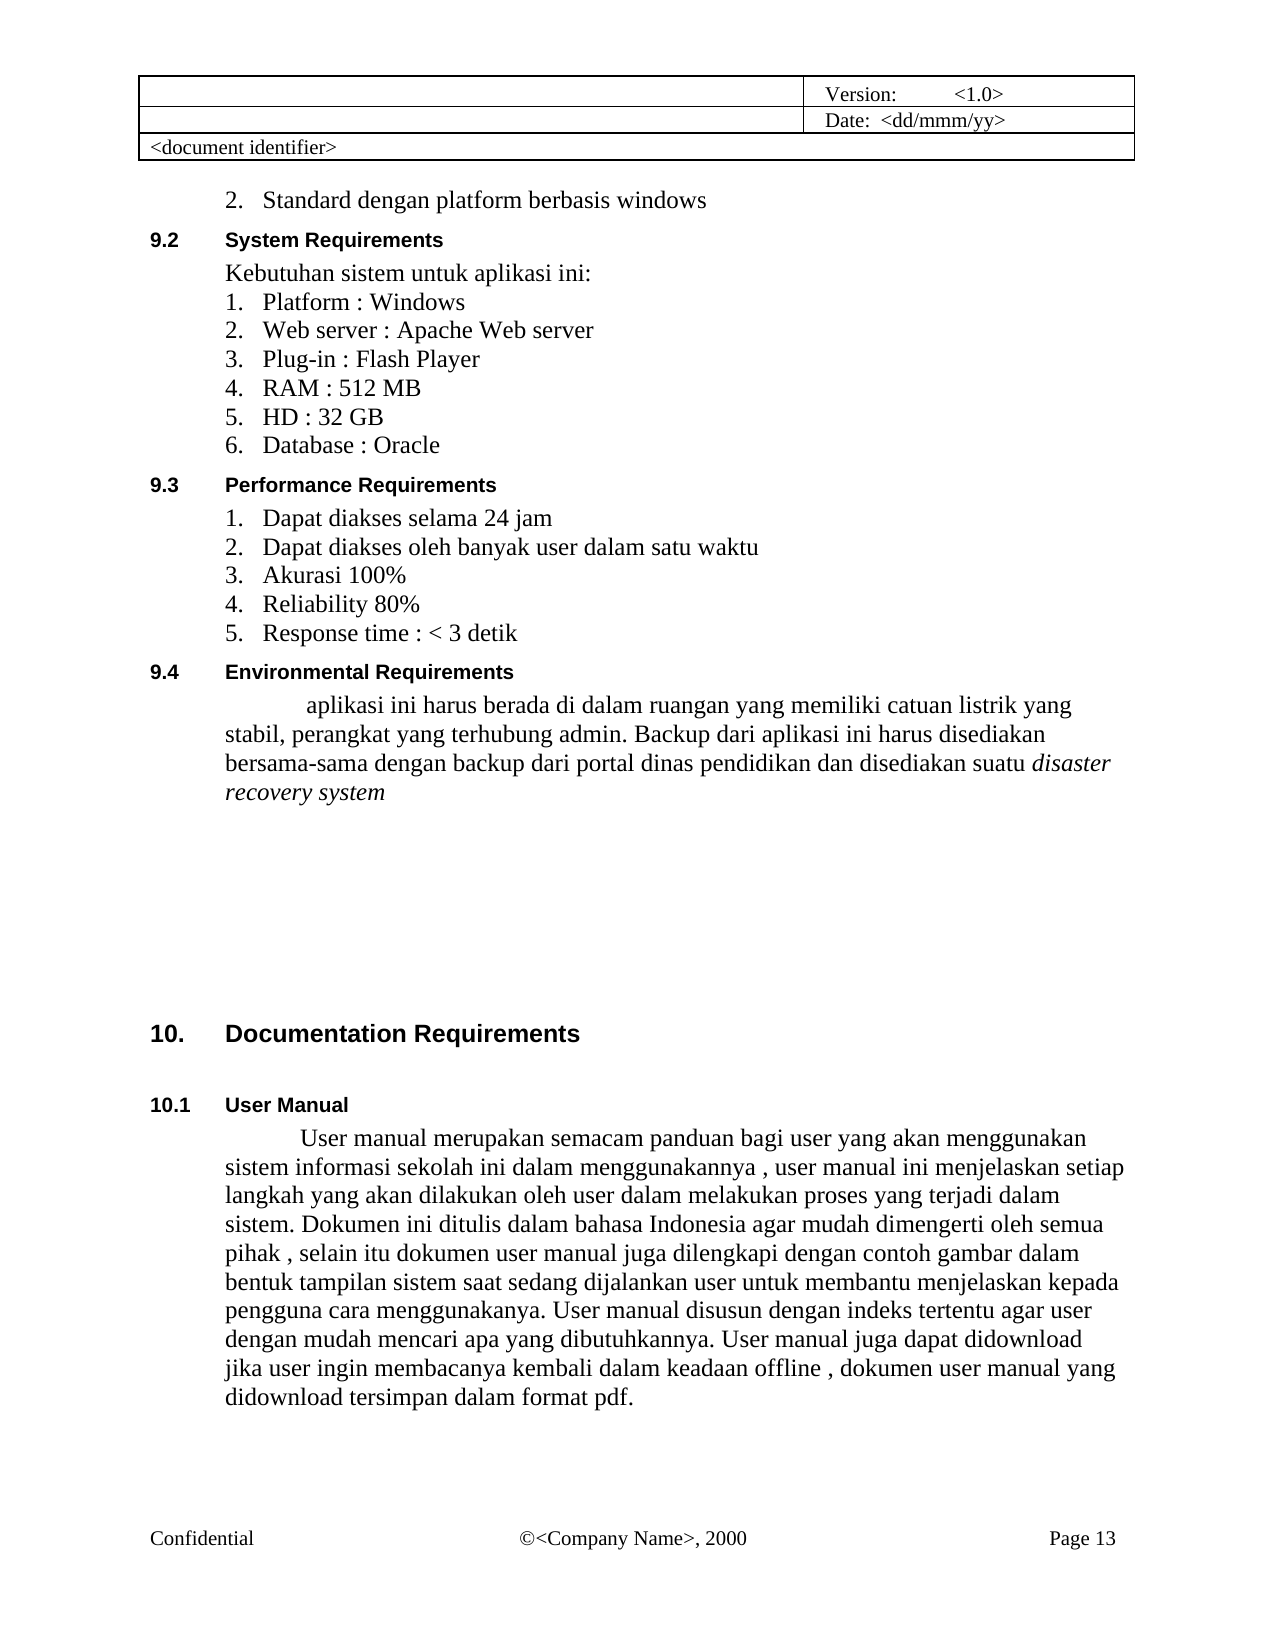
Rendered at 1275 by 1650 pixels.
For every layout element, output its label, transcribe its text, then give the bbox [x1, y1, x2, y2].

list Dapat diakses selama 24 jam [225, 503, 1125, 532]
subtitle Performance Requirements [150, 472, 1125, 497]
text User manual merupakan semacam panduan bagi user yang akan menggunakan sistem informasi sekolah ini dalam menggunakannya , user manual ini menjelaskan setiap langkah yang akan dilakukan oleh user dalam melakukan proses yang terjadi dalam sistem. Dokumen ini ditulis dalam bahasa Indonesia agar mudah dimengerti oleh semua pihak , selain itu dokumen user manual juga dilengkapi dengan contoh gambar dalam bentuk tampilan sistem saat sedang dijalankan user untuk membantu menjelaskan kepada pengguna cara menggunakanya. User manual disusun dengan indeks tertentu agar user dengan mudah mencari apa yang dibutuhkannya. User manual juga dapat didownload jika user ingin membacanya kembali dalam keadaan offline , dokumen user manual yang didownload tersimpan dalam format pdf. [225, 1123, 1125, 1410]
list Platform : Windows [225, 287, 1125, 315]
list Web server : Apache Web server [225, 315, 1125, 344]
list Dapat diakses oleh banyak user dalam satu waktu [225, 532, 1125, 560]
subtitle Documentation Requirements [150, 1019, 1125, 1048]
list RAM : 512 MB [225, 373, 1125, 402]
subtitle Environmental Requirements [150, 659, 1125, 684]
text aplikasi ini harus berada di dalam ruangan yang memiliki catuan listrik yang stabil, perangkat yang terhubung admin. Backup dari aplikasi ini harus disediakan bersama-sama dengan backup dari portal dinas pendidikan dan disediakan suatu disaster recovery system [225, 690, 1125, 805]
list Plug-in : Flash Player [225, 344, 1125, 373]
list Reliability 80% [225, 589, 1125, 618]
list Response time : < 3 detik [225, 618, 1125, 647]
list Akurasi 100% [225, 560, 1125, 589]
list Standard dengan platform berbasis windows [225, 185, 1125, 214]
subtitle User Manual [150, 1092, 1125, 1117]
text Kebutuhan sistem untuk aplikasi ini: [225, 258, 1125, 287]
subtitle System Requirements [150, 227, 1125, 252]
list HD : 32 GB [225, 402, 1125, 430]
list Database : Oracle [225, 430, 1125, 459]
